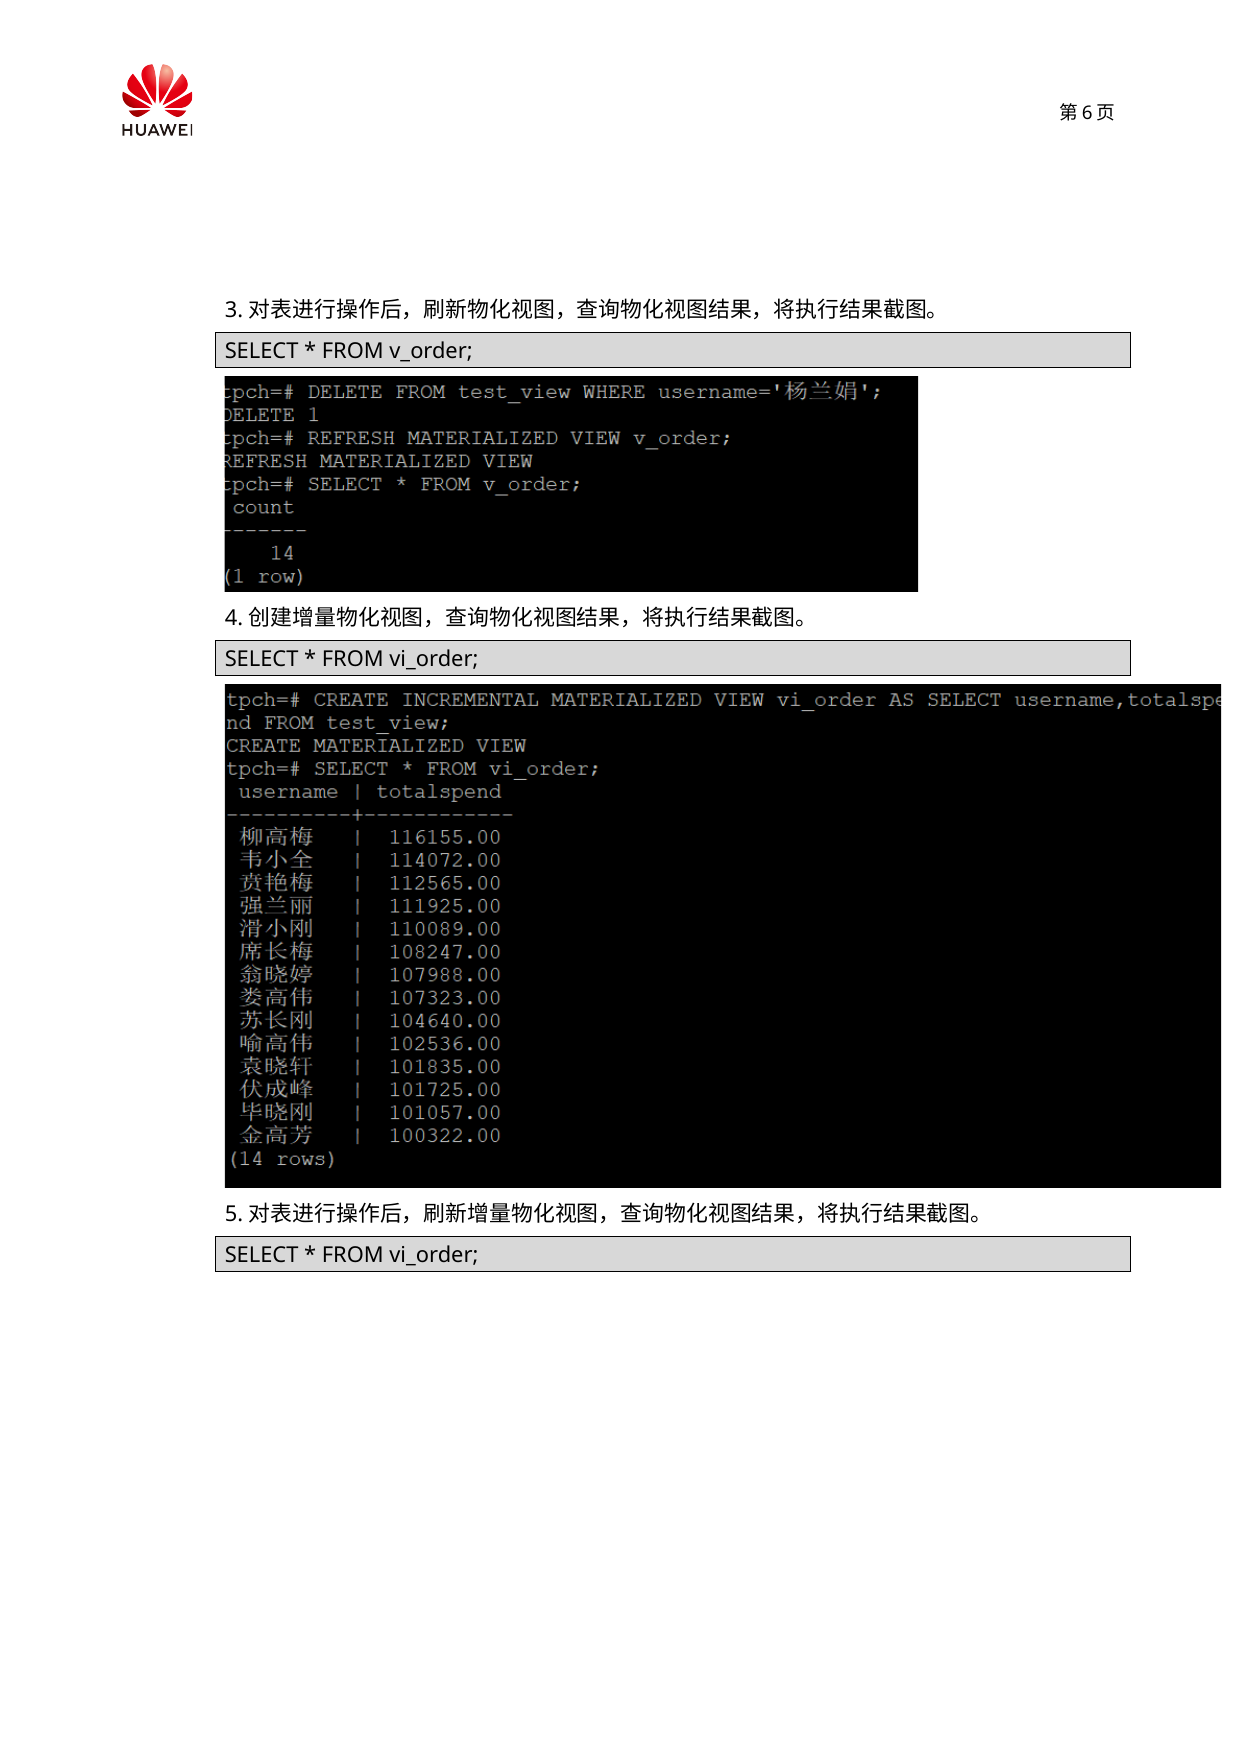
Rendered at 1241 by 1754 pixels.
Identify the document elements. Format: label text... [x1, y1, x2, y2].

text 3. 对表进行操作后，刷新物化视图，查询物化视图结果，将执行结果截图。 [224, 292, 1122, 323]
text SELECT * FROM v_order; [216, 333, 1130, 367]
text 5. 对表进行操作后，刷新增量物化视图，查询物化视图结果，将执行结果截图。 [224, 1196, 1122, 1228]
picture [224, 376, 919, 592]
picture [224, 684, 1222, 1188]
text SELECT * FROM vi_order; [216, 1237, 1130, 1271]
text 4. 创建增量物化视图，查询物化视图结果，将执行结果截图。 [224, 600, 1122, 632]
text SELECT * FROM vi_order; [216, 641, 1130, 675]
picture [122, 64, 193, 136]
